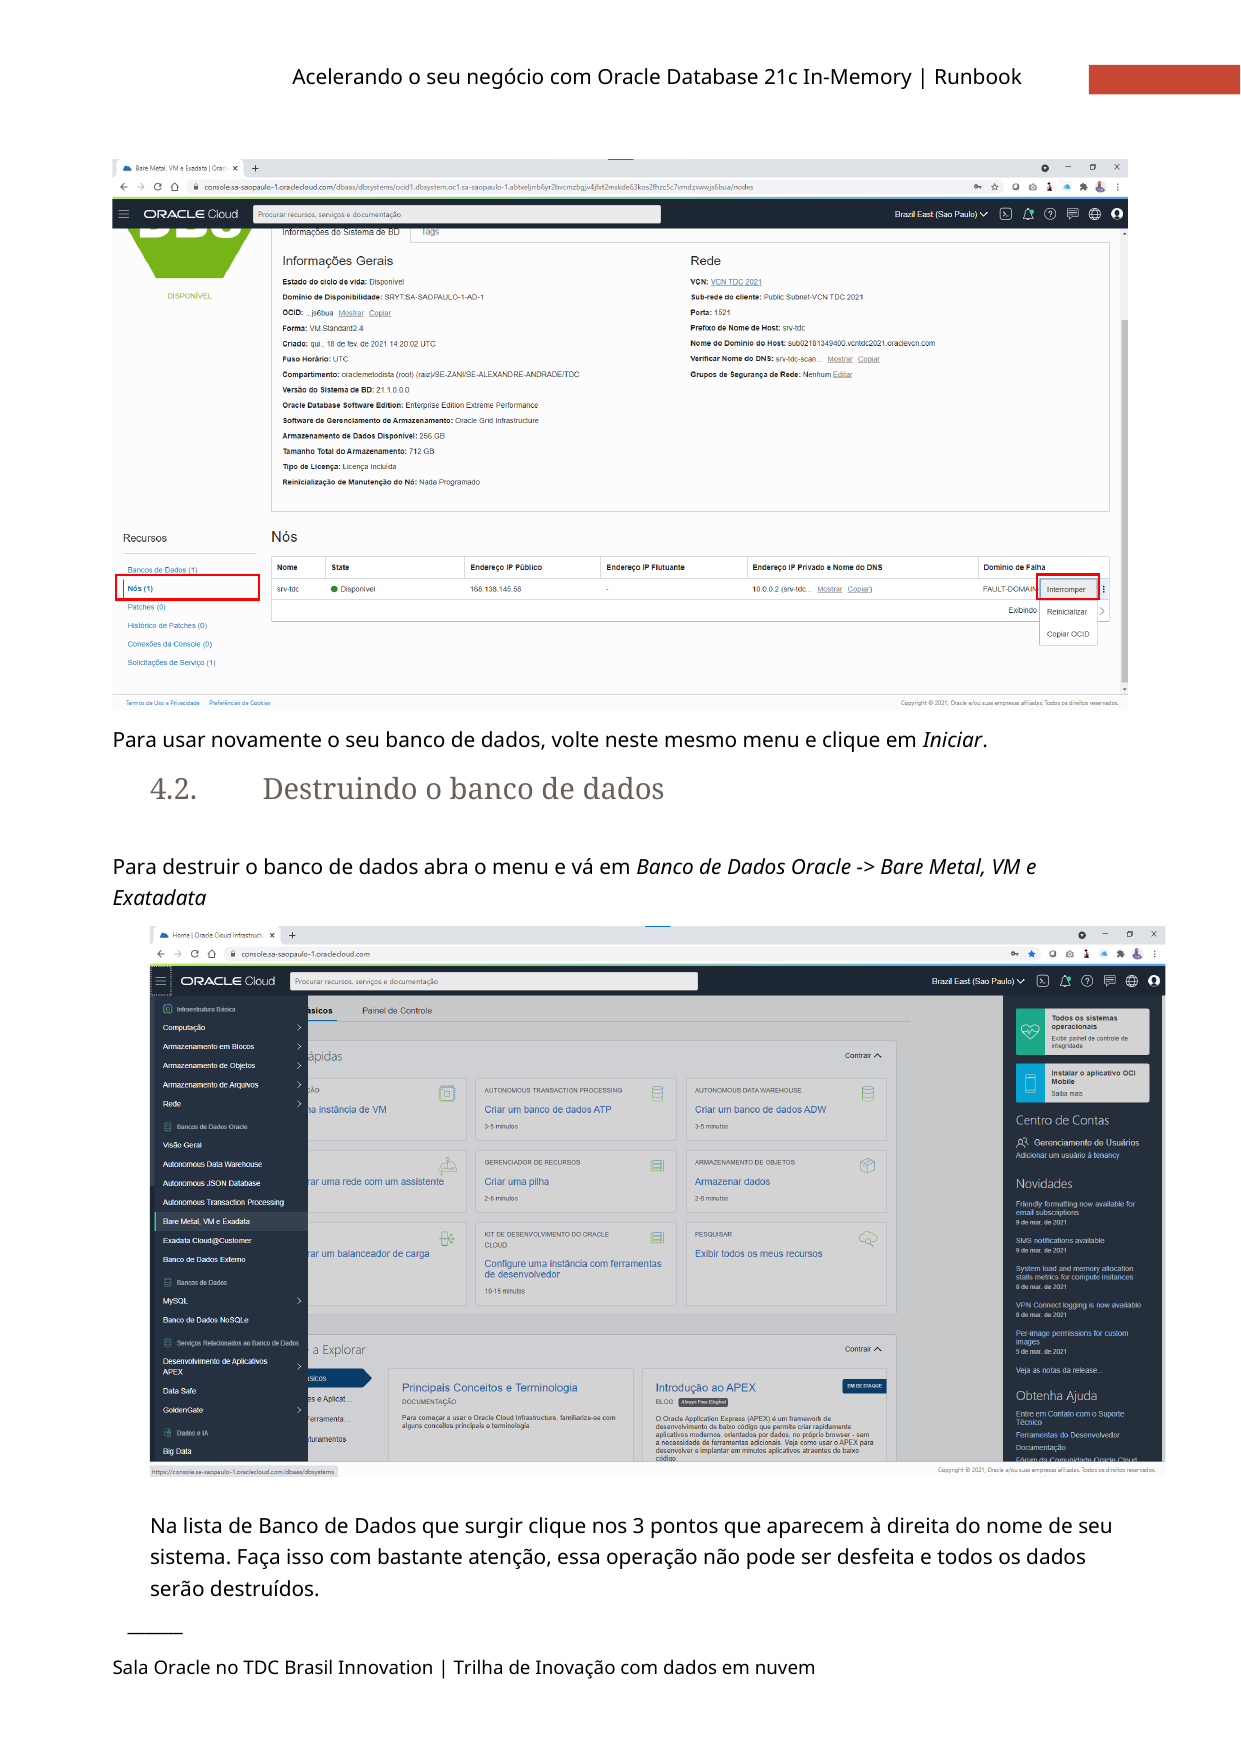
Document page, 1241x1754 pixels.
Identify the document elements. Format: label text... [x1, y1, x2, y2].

subtitle Destruindo o banco de dados [150, 768, 1128, 808]
picture [149, 926, 1166, 1477]
picture [112, 159, 1128, 710]
list Na lista de Banco de Dados que surgir clique nos 3 pontos que aparecem à direita do nome de seu sistema. Faça isso com bastante atenção, essa operação não pode ser desfeita e todos os dados serão destruídos. [150, 1511, 1128, 1602]
text Para destruir o banco de dados abra o menu e vá em Banco de Dados Oracle -> Bare Metal, VM e Exatadata [112, 852, 1128, 912]
text Para usar novamente o seu banco de dados, volte neste mesmo menu e clique em Iniciar. [112, 725, 1128, 753]
